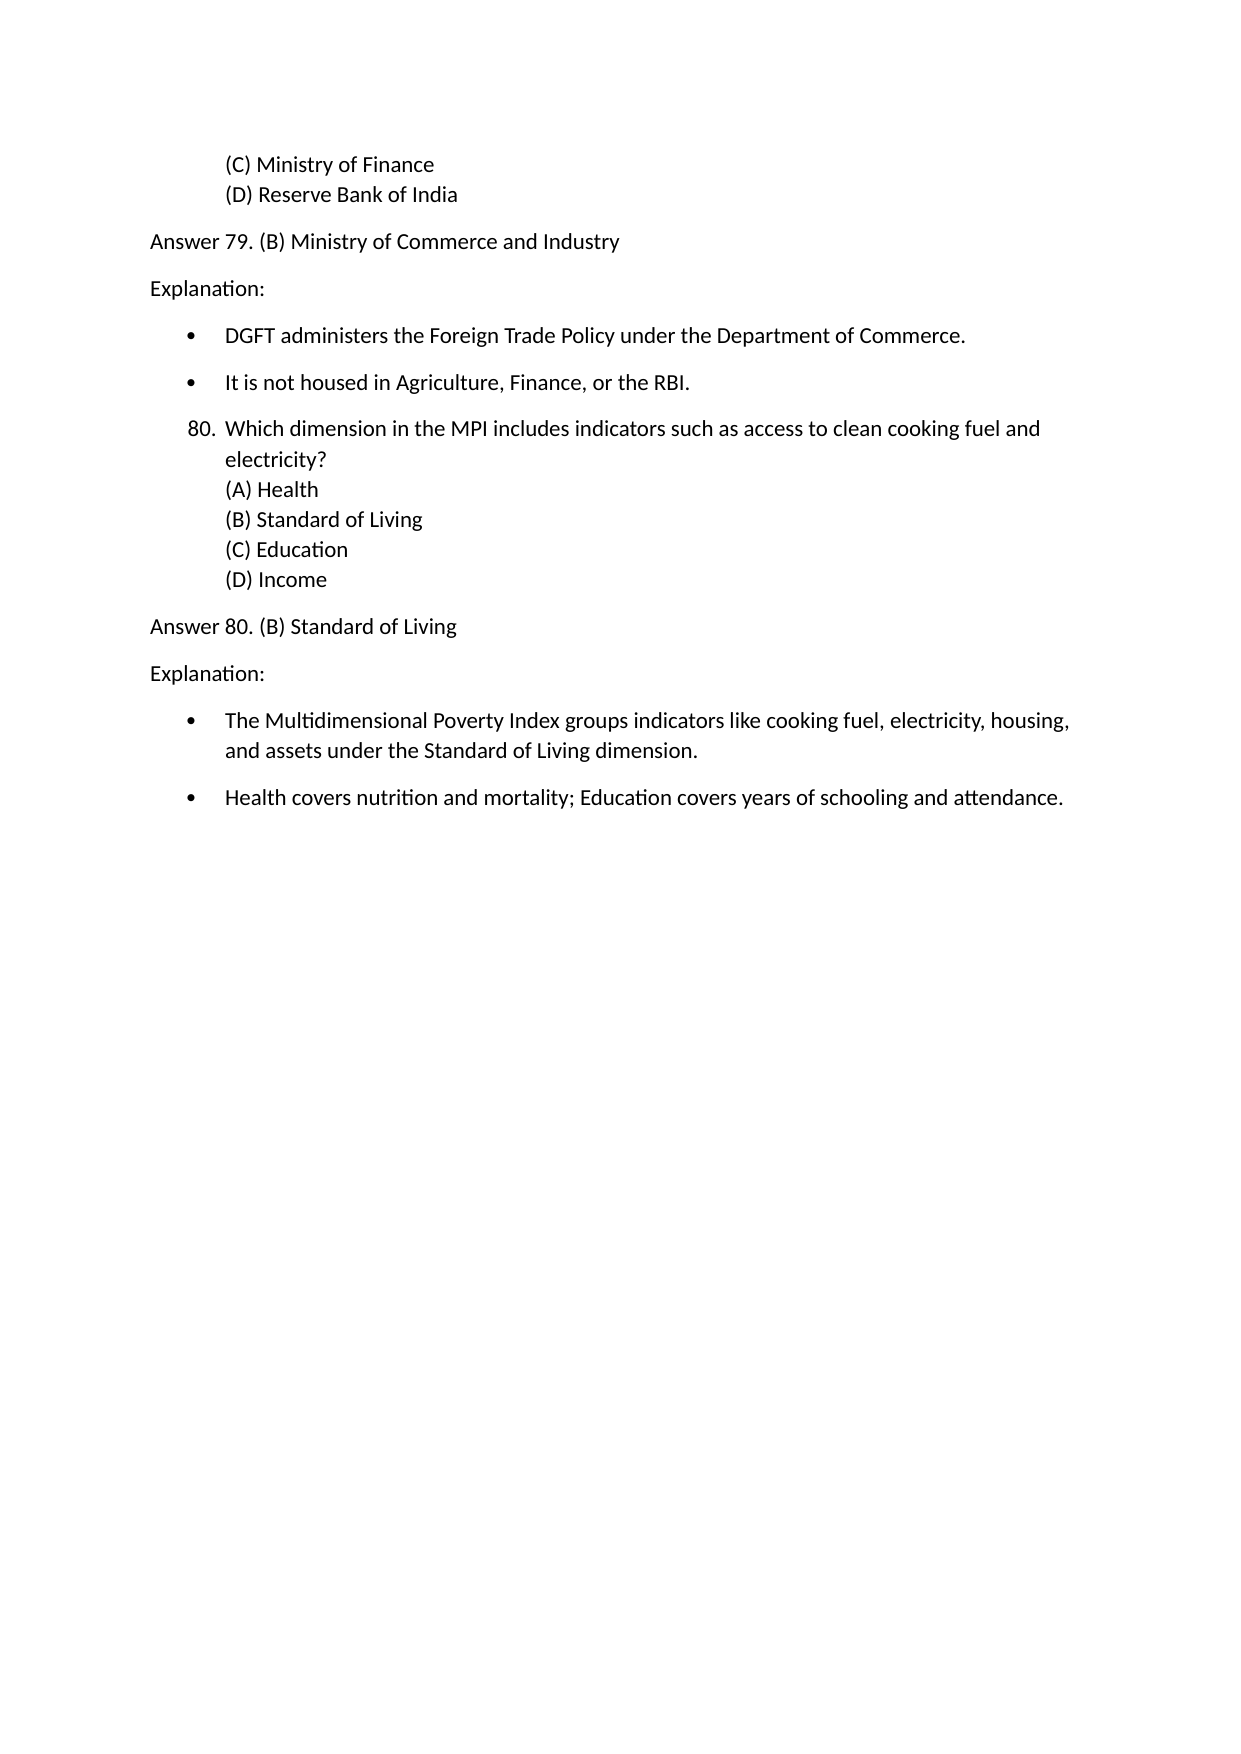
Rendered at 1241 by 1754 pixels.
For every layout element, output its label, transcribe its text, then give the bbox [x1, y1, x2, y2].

list Which dimension in the MPI includes indicators such as access to clean cooking fuel and electricity? (A) Health (B) Standard of Living (C) Education (D) Income [187, 414, 1090, 594]
list The Multidimensional Poverty Index groups indicators like cooking fuel, electricity, housing, and assets under the Standard of Living dimension. [187, 706, 1090, 764]
list Health covers nutrition and mortality; Education covers years of schooling and attendance. [187, 783, 1090, 811]
list DGFT administers the Foreign Trade Policy under the Department of Commerce. [187, 321, 1090, 349]
text Explanation: [150, 274, 1090, 302]
text Explanation: [150, 659, 1090, 687]
list It is not housed in Agriculture, Finance, or the RBI. [187, 368, 1090, 396]
text Answer 79. (B) Ministry of Commerce and Industry [150, 227, 1090, 255]
text Answer 80. (B) Standard of Living [150, 612, 1090, 641]
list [187, 150, 1090, 208]
